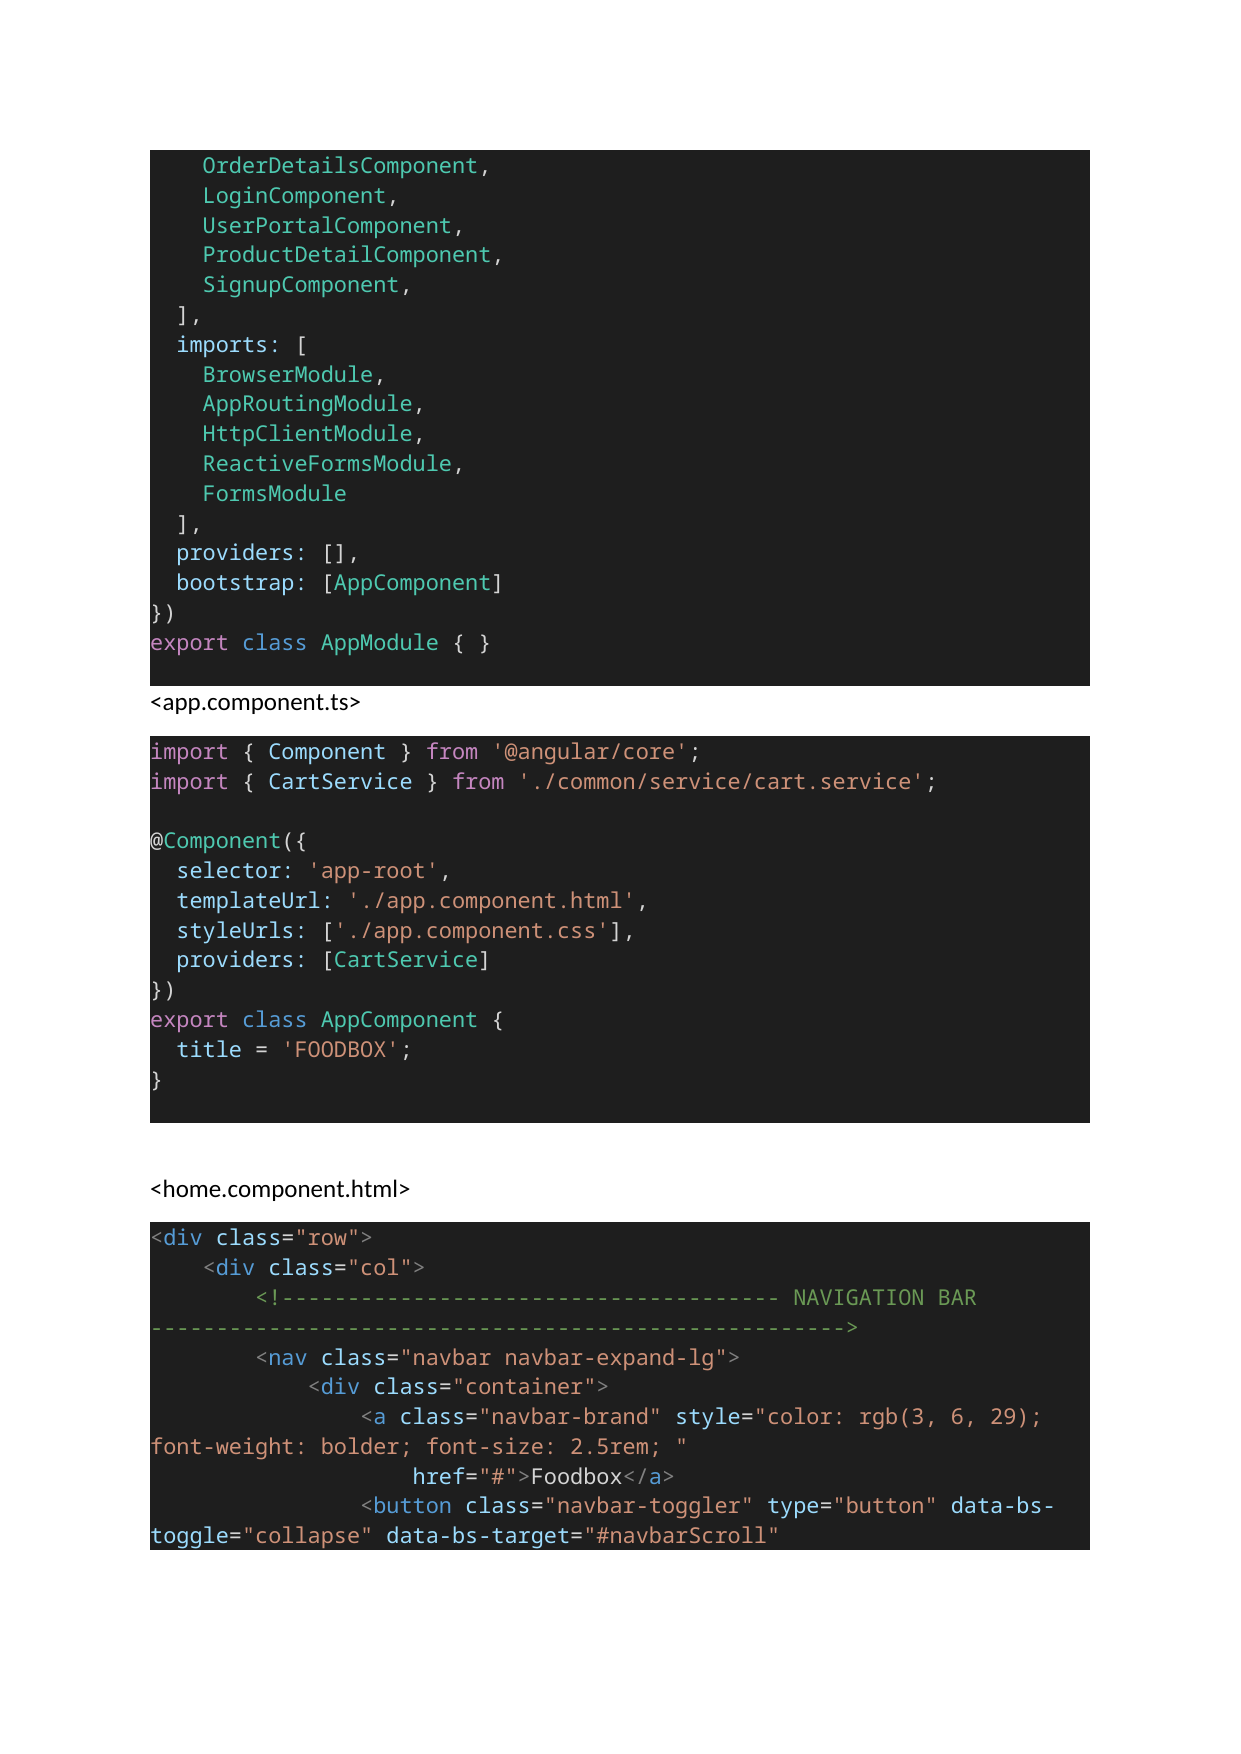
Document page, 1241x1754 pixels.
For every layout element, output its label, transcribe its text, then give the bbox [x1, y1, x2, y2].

text <div class="row"> [150, 1222, 1090, 1252]
text UserPortalComponent, [150, 209, 1090, 239]
text ], [150, 507, 1090, 537]
text <app.component.ts> [150, 686, 1090, 717]
text providers: [CartService] [150, 944, 1090, 974]
text href="#">Foodbox</a> [150, 1461, 1090, 1490]
text title = 'FOODBOX'; [150, 1034, 1090, 1063]
text imports: [ [150, 329, 1090, 358]
text providers: [], [150, 537, 1090, 567]
text styleUrls: ['./app.component.css'], [150, 914, 1090, 944]
text SignupComponent, [150, 269, 1090, 299]
text @Component({ [150, 825, 1090, 855]
text templateUrl: './app.component.html', [150, 885, 1090, 914]
text import { CartService } from './common/service/cart.service'; [150, 766, 1090, 795]
text import { Component } from '@angular/core'; [150, 736, 1090, 766]
text BrowserModule, [150, 358, 1090, 388]
text <home.component.html> [150, 1173, 1090, 1203]
text LoginComponent, [150, 180, 1090, 209]
text }) [150, 974, 1090, 1004]
text export class AppComponent { [150, 1004, 1090, 1034]
text bootstrap: [AppComponent] [150, 567, 1090, 597]
text <a class="navbar-brand" style="color: rgb(3, 6, 29); font-weight: bolder; font-size: 2.5rem; " [150, 1401, 1090, 1461]
text <!-------------------------------------- NAVIGATION BAR -----------------------------------------------------> [150, 1282, 1090, 1341]
text } [150, 1063, 1090, 1093]
text <nav class="navbar navbar-expand-lg"> [150, 1341, 1090, 1371]
text }) [150, 597, 1090, 627]
text selector: 'app-root', [150, 855, 1090, 885]
text FormsModule [150, 478, 1090, 507]
text ReactiveFormsModule, [150, 448, 1090, 478]
text export class AppModule { } [150, 627, 1090, 656]
text <div class="container"> [150, 1371, 1090, 1401]
text <div class="col"> [150, 1252, 1090, 1282]
text OrderDetailsComponent, [150, 150, 1090, 180]
text AppRoutingModule, [150, 388, 1090, 418]
text ProductDetailComponent, [150, 239, 1090, 269]
text <button class="navbar-toggler" type="button" data-bs-toggle="collapse" data-bs-target="#navbarScroll" [150, 1490, 1090, 1550]
text ], [150, 299, 1090, 329]
text HttpClientModule, [150, 418, 1090, 448]
